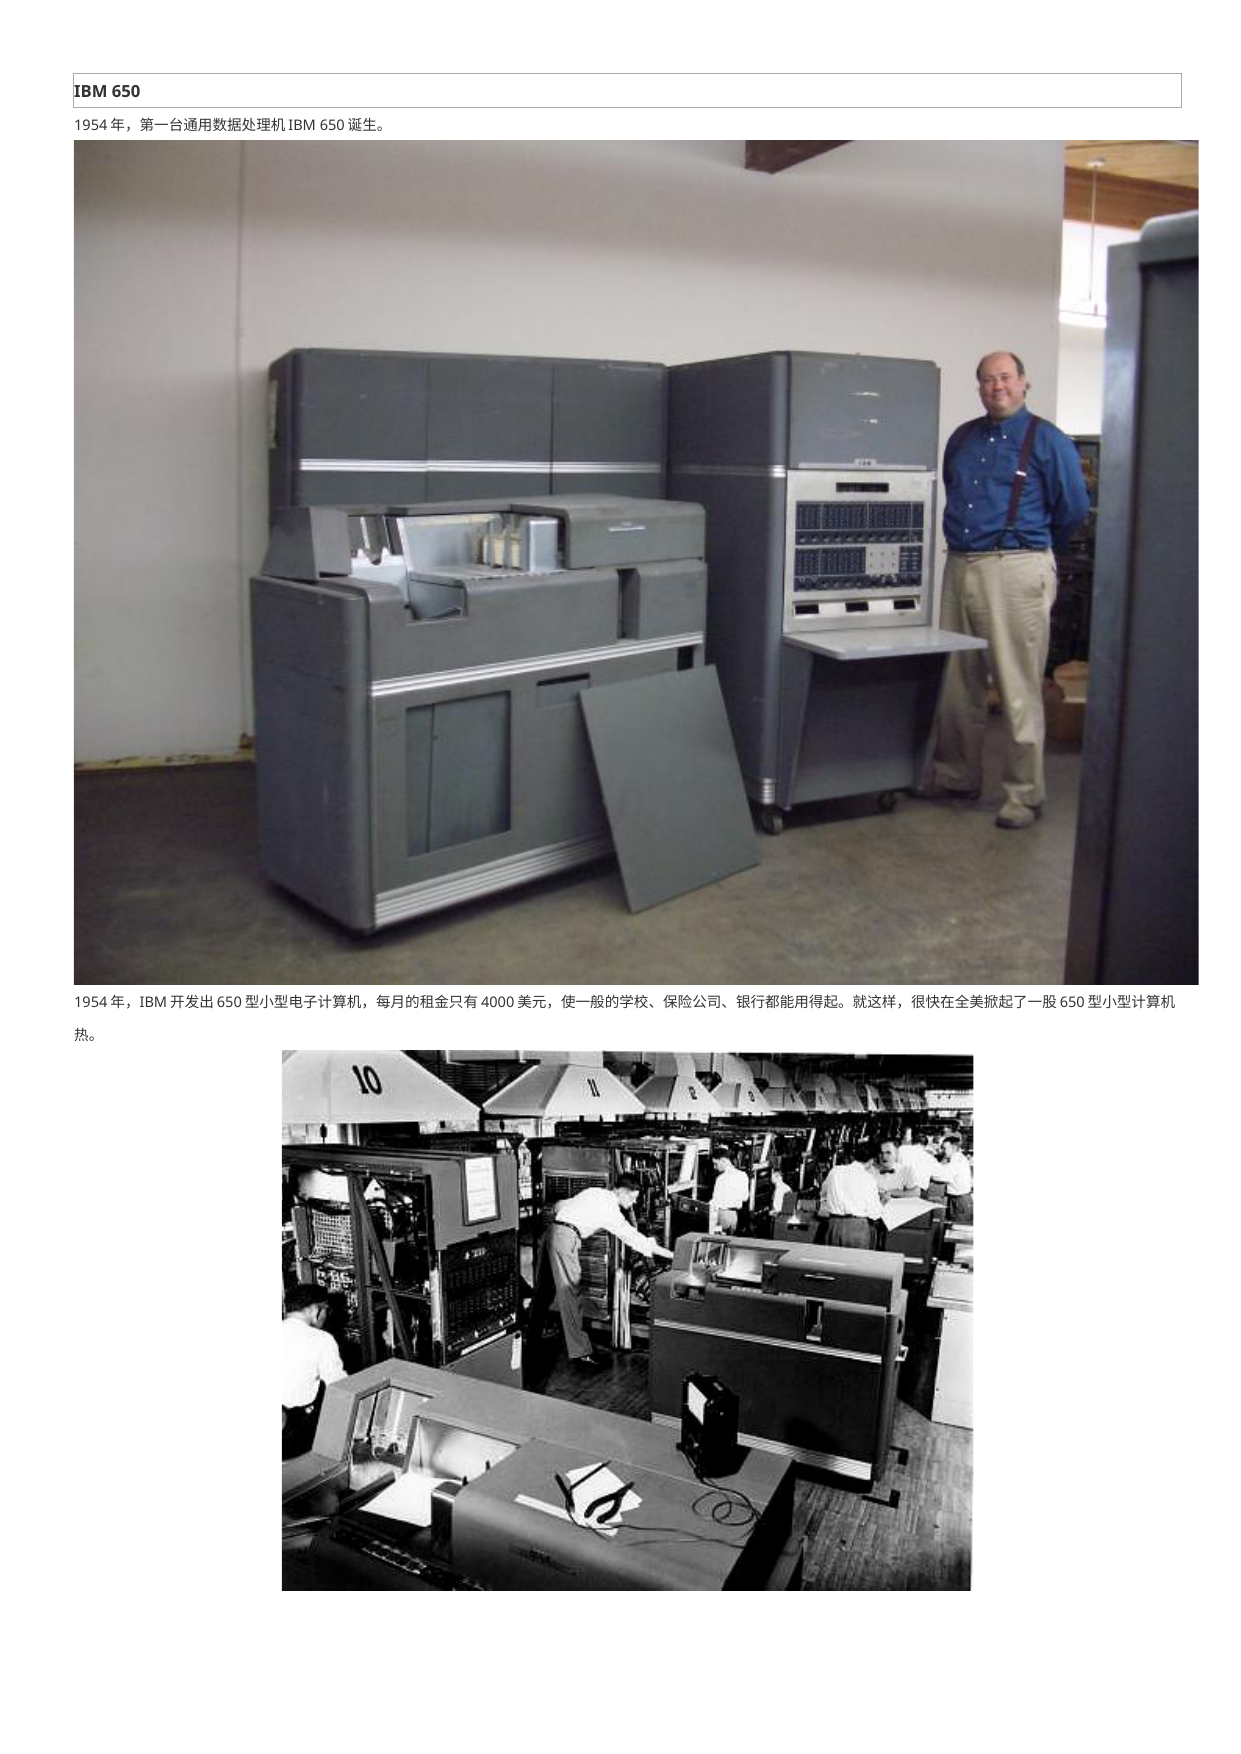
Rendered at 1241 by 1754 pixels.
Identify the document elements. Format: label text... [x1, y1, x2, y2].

picture [73, 140, 1199, 985]
text 1954年，第一台通用数据处理机IBM 650诞生。 [74, 108, 1181, 140]
picture [281, 1050, 974, 1591]
text IBM 650 [74, 74, 1181, 107]
text 1954年，IBM开发出650型小型电子计算机，每月的租金只有4000美元，使一般的学校、保险公司、银行都能用得起。就这样，很快在全美掀起了一股650型小型计算机热。 [74, 985, 1181, 1050]
